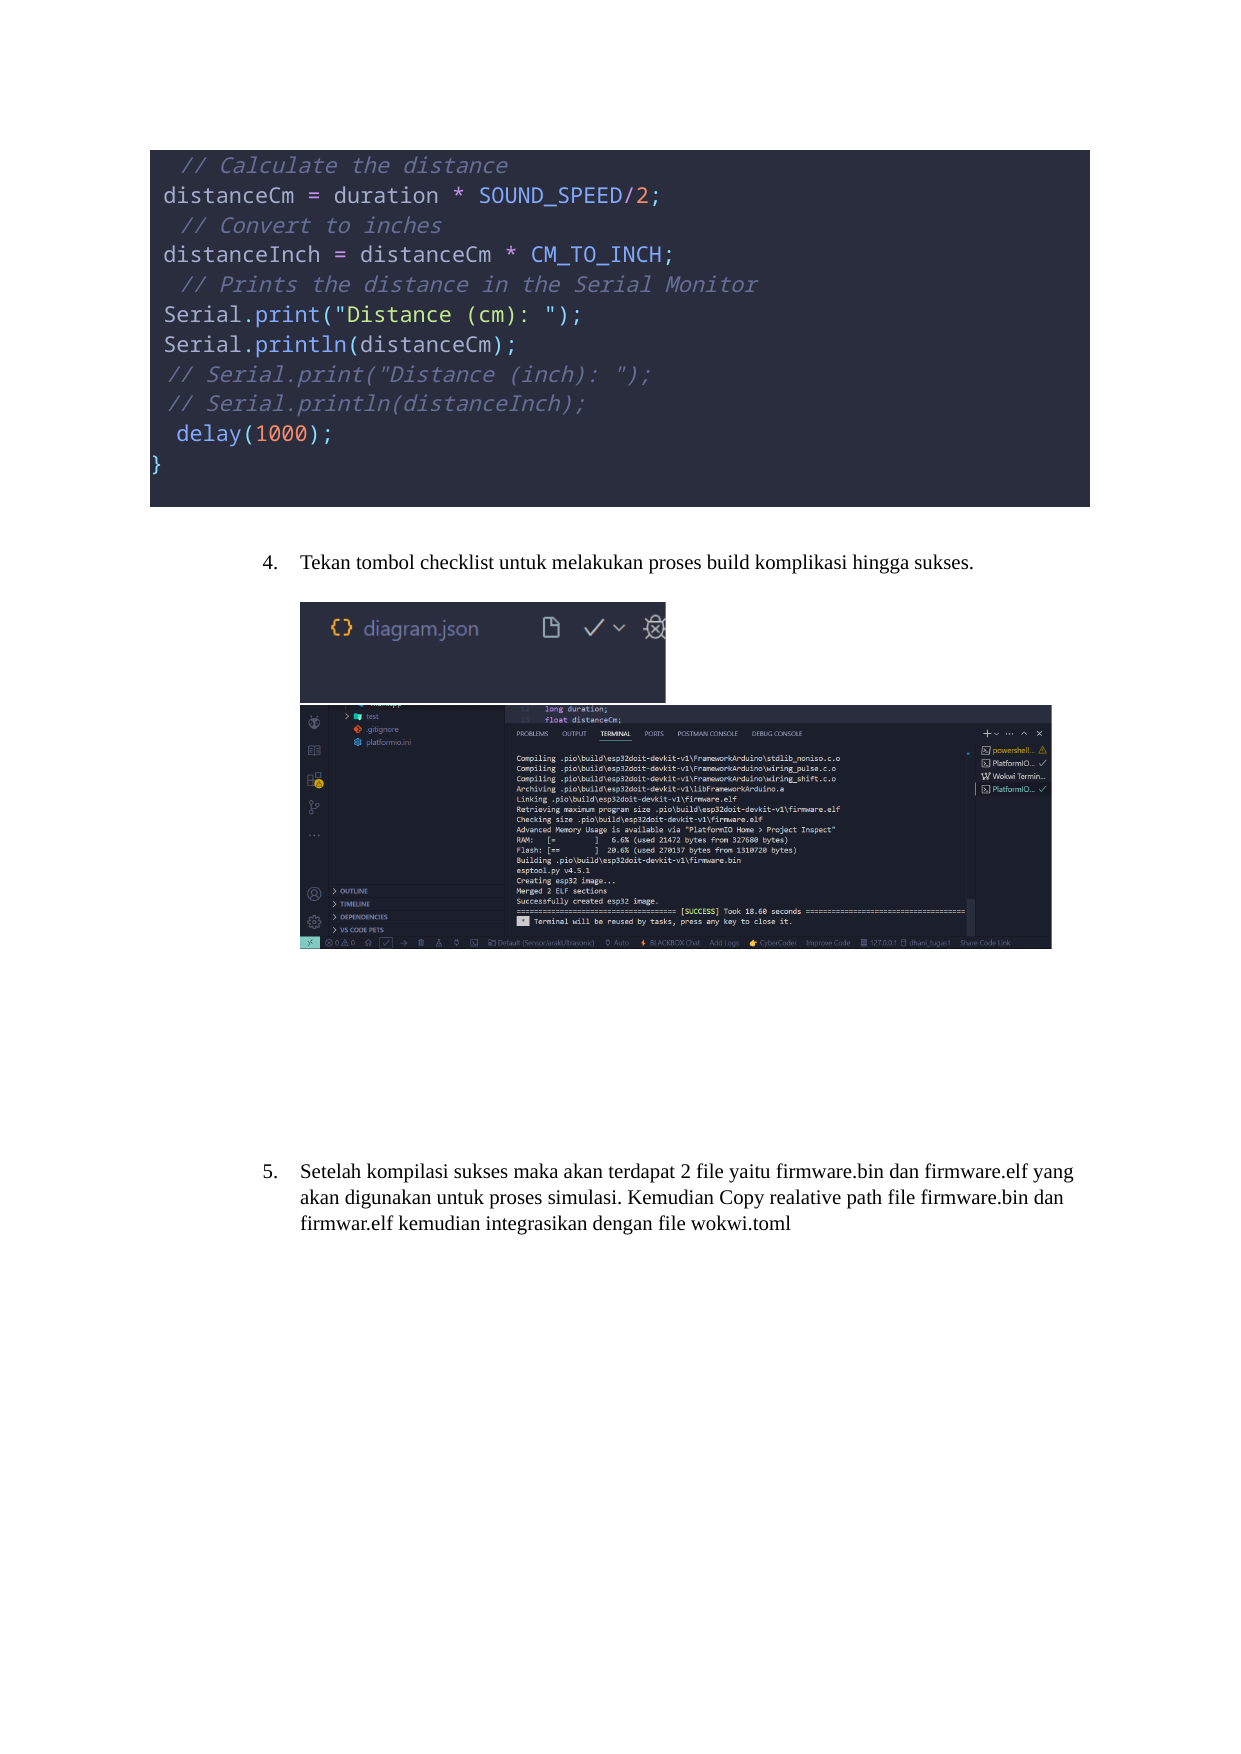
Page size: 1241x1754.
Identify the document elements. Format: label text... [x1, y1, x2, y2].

text // Serial.print("Distance (inch): "); [150, 358, 1090, 388]
text distanceInch = distanceCm * CM_TO_INCH; [150, 239, 1090, 269]
list Setelah kompilasi sukses maka akan terdapat 2 file yaitu firmware.bin dan firmware.elf yang akan digunakan untuk proses simulasi. Kemudian Copy realative path file firmware.bin dan firmwar.elf kemudian integrasikan dengan file wokwi.toml [262, 1159, 1090, 1234]
text distanceCm = duration * SOUND_SPEED/2; [150, 180, 1090, 209]
text // Serial.println(distanceInch); [150, 388, 1090, 418]
text } [150, 448, 1090, 478]
text // Prints the distance in the Serial Monitor [150, 269, 1090, 299]
picture [300, 602, 666, 703]
text Serial.print("Distance (cm): "); [150, 299, 1090, 329]
list Tekan tombol checklist untuk melakukan proses build komplikasi hingga sukses. [262, 550, 1090, 574]
text // Calculate the distance [150, 150, 1090, 180]
picture [300, 705, 1052, 949]
text Serial.println(distanceCm); [150, 329, 1090, 358]
text delay(1000); [150, 418, 1090, 448]
text // Convert to inches [150, 209, 1090, 239]
